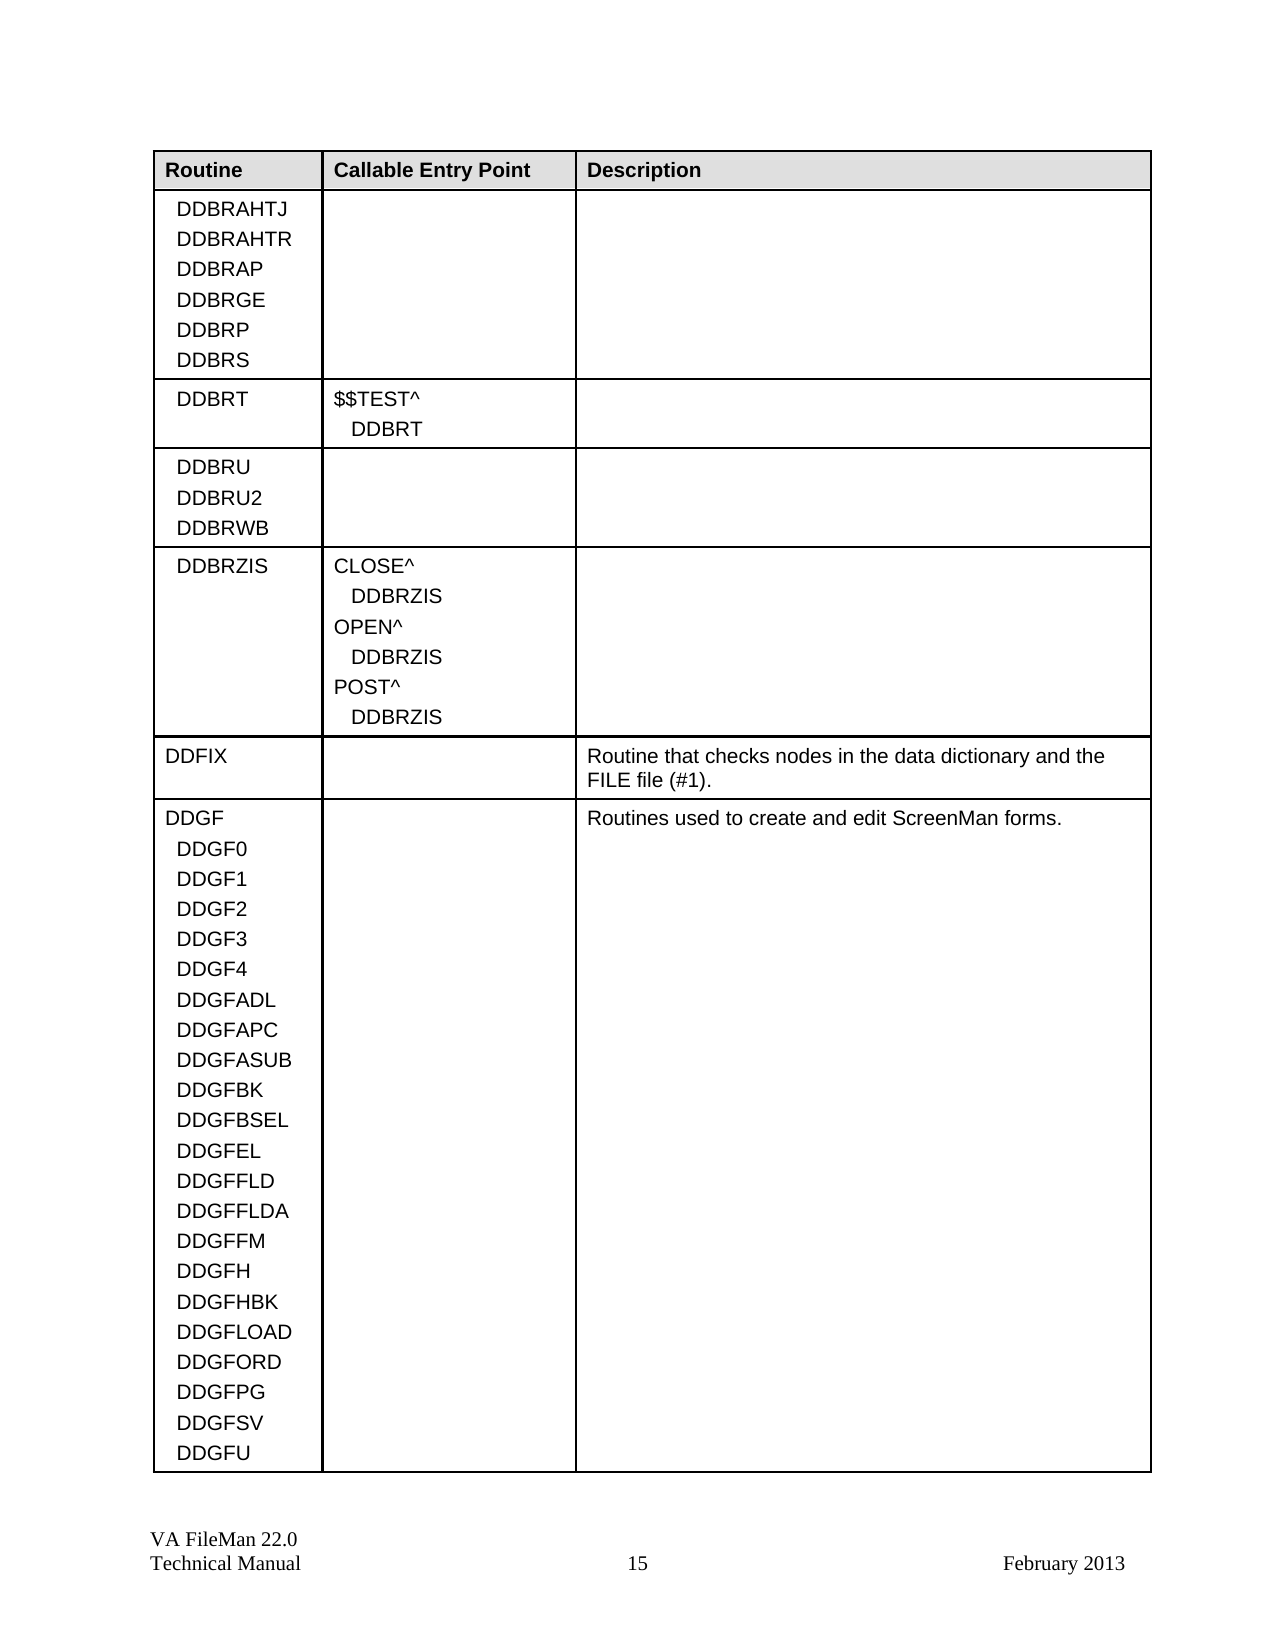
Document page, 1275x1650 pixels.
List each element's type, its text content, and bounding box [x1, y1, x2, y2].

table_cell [155, 800, 321, 1471]
table_cell [577, 449, 1150, 546]
table_cell [577, 380, 1150, 447]
table_header Callable Entry Point [324, 152, 575, 188]
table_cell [155, 191, 321, 378]
table_cell $$TEST^ DDBRT [324, 380, 575, 447]
table_cell DDFIX [155, 738, 321, 798]
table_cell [577, 800, 1150, 1471]
table_cell [324, 449, 575, 546]
table_cell DDBRZIS [155, 548, 321, 735]
table_cell CLOSE^ DDBRZIS OPEN^ DDBRZIS POST^ DDBRZIS [324, 548, 575, 735]
table_cell [577, 548, 1150, 735]
table_cell [324, 738, 575, 798]
table_header Description [577, 152, 1150, 188]
table_header Routine [155, 152, 321, 188]
table_cell [324, 191, 575, 378]
table_cell DDBRT [155, 380, 321, 447]
table_cell [577, 191, 1150, 378]
table_cell Routine that checks nodes in the data dictionary and the FILE file (#1). [577, 738, 1150, 798]
table_cell [324, 800, 575, 1471]
table_cell DDBRU DDBRU2 DDBRWB [155, 449, 321, 546]
